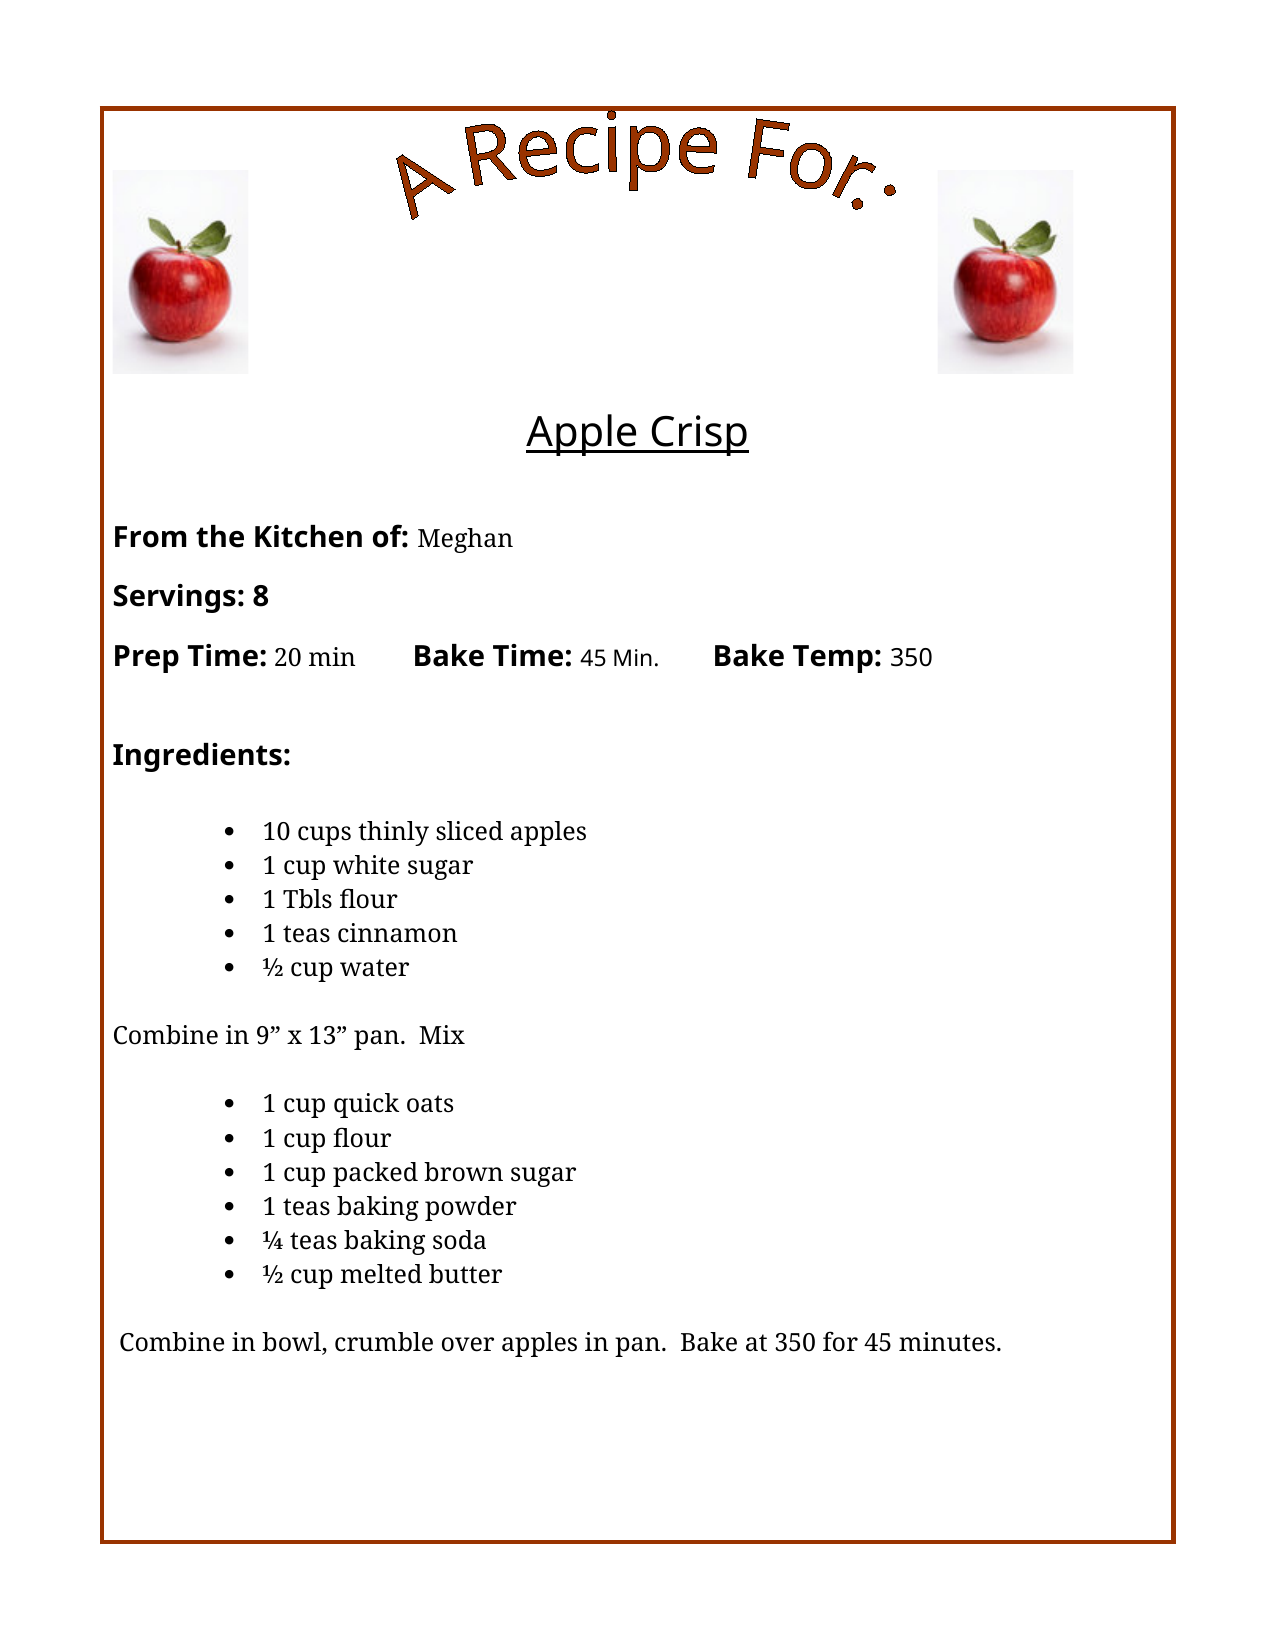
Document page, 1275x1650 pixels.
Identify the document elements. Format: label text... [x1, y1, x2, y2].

text From the Kitchen of: Meghan [112, 516, 1162, 556]
text Combine in bowl, crumble over apples in pan. Bake at 350 for 45 minutes. [112, 1324, 1162, 1359]
picture [112, 170, 249, 374]
text Combine in 9” x 13” pan. Mix [112, 1018, 1162, 1052]
list 1 cup packed brown sugar [225, 1154, 1162, 1188]
list ½ cup water [225, 950, 1162, 984]
list 1 cup quick oats [225, 1086, 1162, 1120]
list 10 cups thinly sliced apples [225, 814, 1162, 848]
picture [937, 170, 1074, 374]
list ½ cup melted butter [225, 1256, 1162, 1291]
list 1 Tbls flour [225, 882, 1162, 916]
text Servings: 8 [112, 576, 1162, 615]
list 1 cup flour [225, 1120, 1162, 1154]
list 1 cup white sugar [225, 848, 1162, 882]
list 1 teas baking powder [225, 1188, 1162, 1222]
list ¼ teas baking soda [225, 1222, 1162, 1256]
list 1 teas cinnamon [225, 916, 1162, 950]
text Ingredients: [112, 734, 1162, 774]
text Prep Time: 20 min Bake Time: 45 Min. Bake Temp: 350 [112, 635, 1162, 675]
subtitle Apple Crisp [112, 402, 1162, 459]
